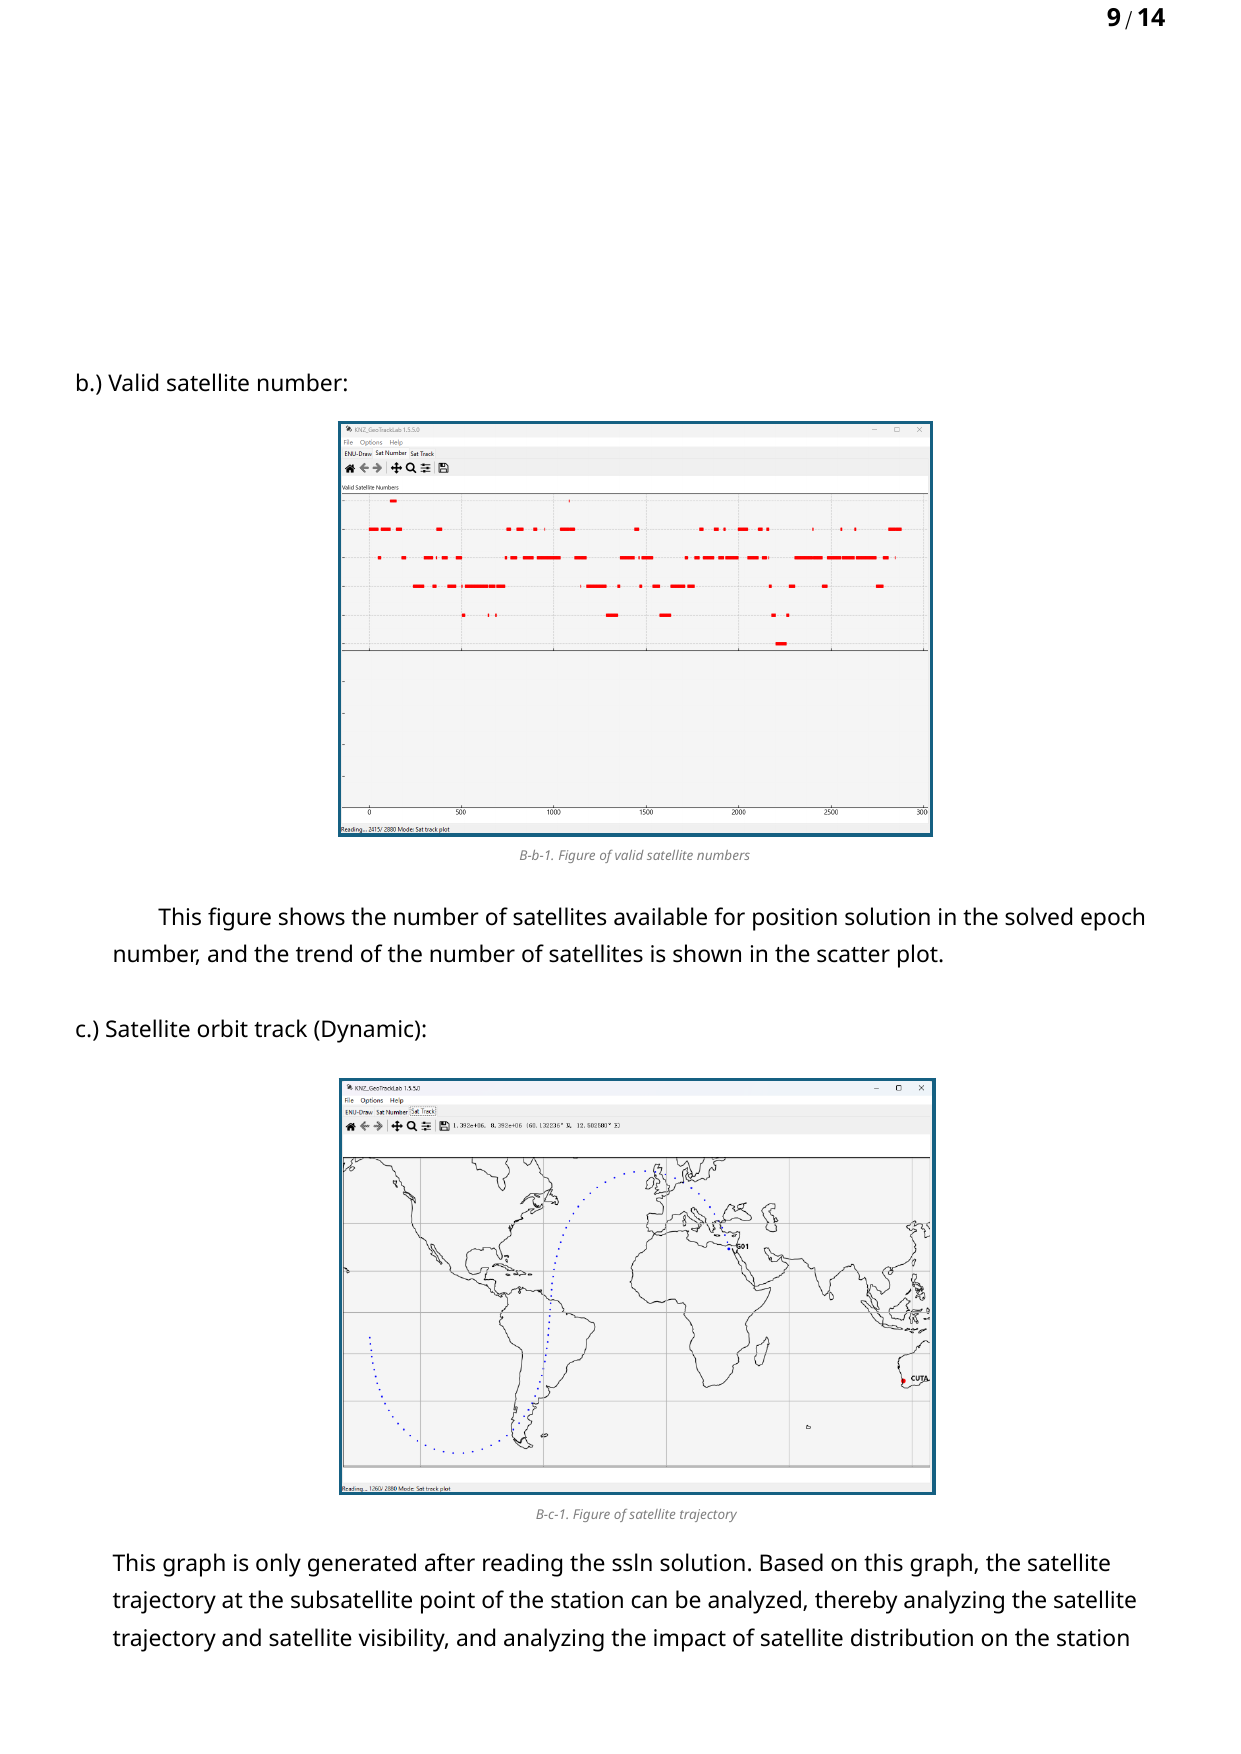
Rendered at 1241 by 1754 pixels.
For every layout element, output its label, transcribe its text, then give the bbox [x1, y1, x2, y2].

picture [342, 1081, 932, 1492]
picture [341, 424, 930, 833]
text c.) Satellite orbit track (Dynamic): [75, 1012, 1165, 1045]
text b.) Valid satellite number: [75, 366, 1165, 399]
